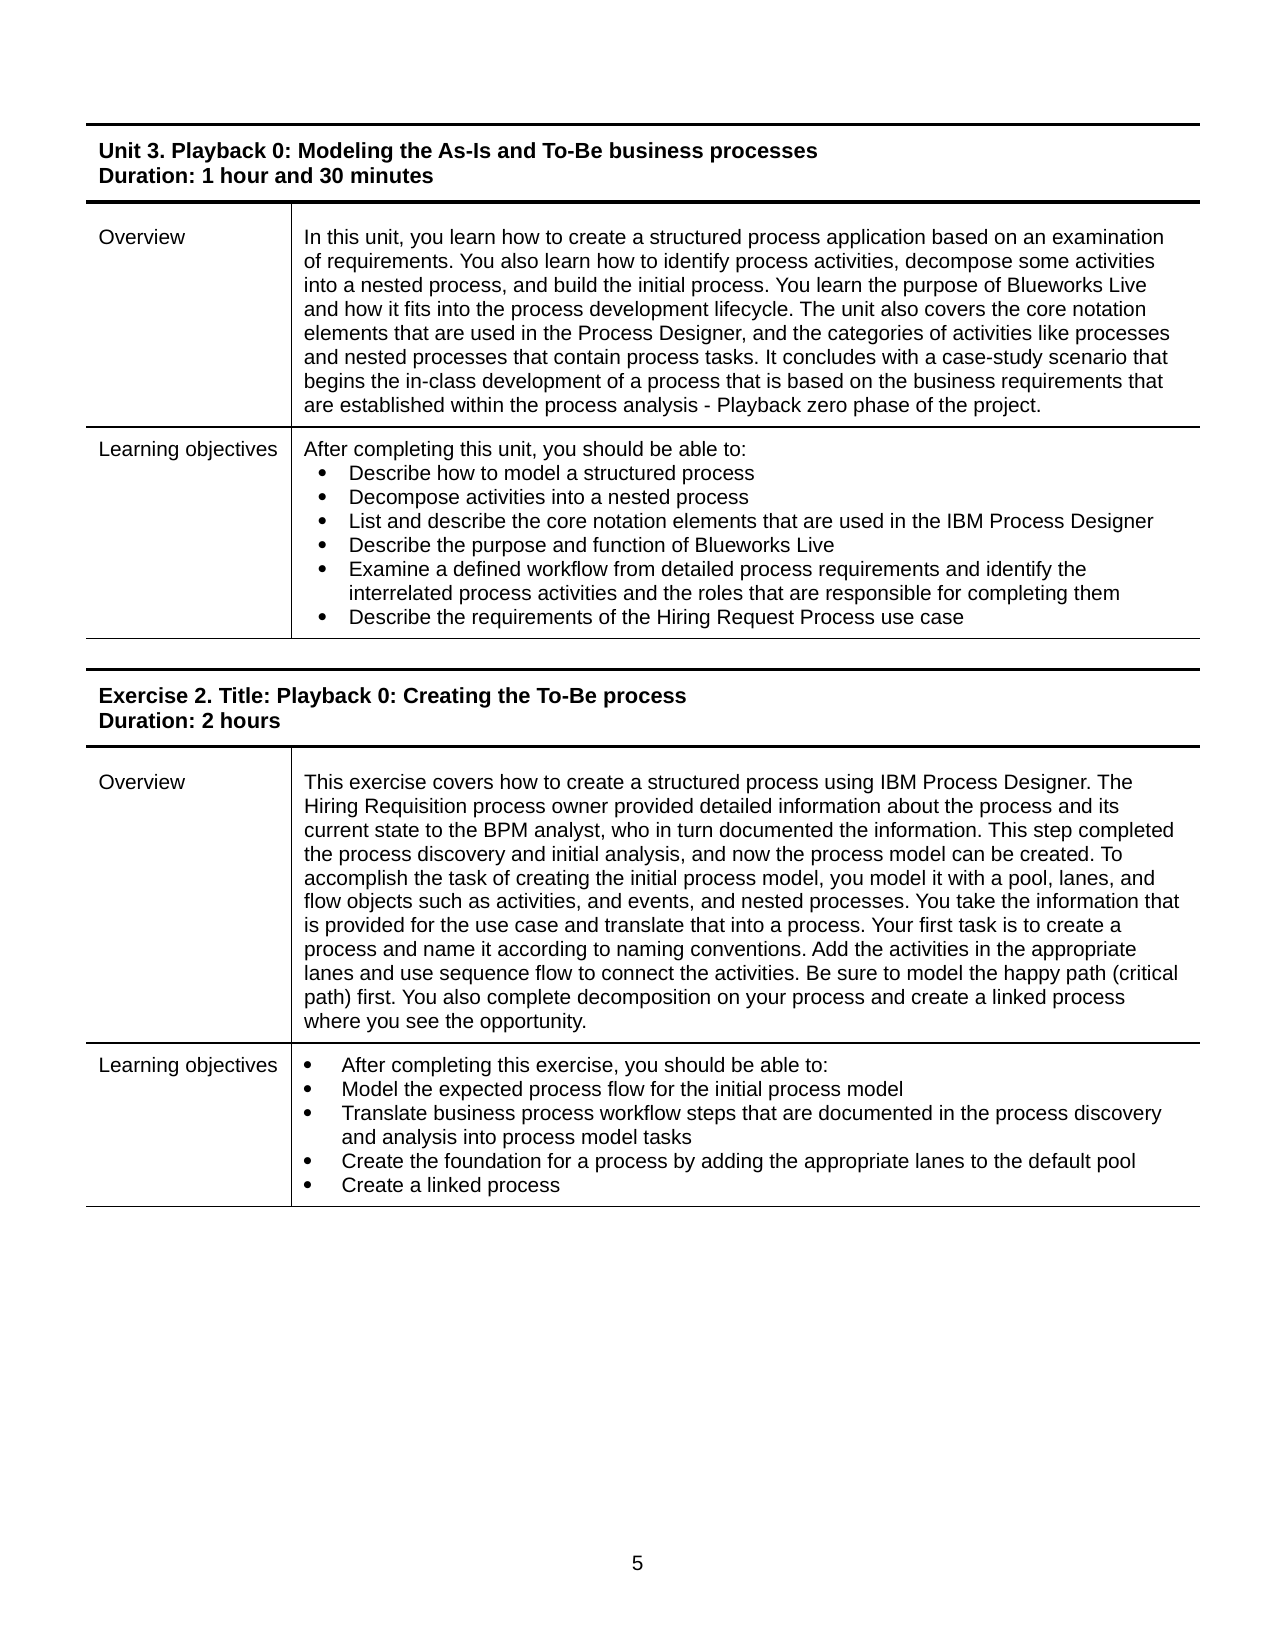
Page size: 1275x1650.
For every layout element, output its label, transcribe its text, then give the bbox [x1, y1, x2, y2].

table_header Unit 3. Playback 0: Modeling the As-Is and To-Be business processes Duration: 1 hour and 30 minutes [86, 126, 1200, 200]
table_cell Learning objectives [86, 1044, 291, 1206]
table_cell Overview [86, 748, 291, 1042]
table_cell Overview [86, 204, 291, 426]
table_cell Learning objectives [86, 428, 291, 638]
table_header Exercise 2. Title: Playback 0: Creating the To-Be process Duration: 2 hours [86, 671, 1200, 745]
table_cell This exercise covers how to create a structured process using IBM Process Designer. The Hiring Requisition process owner provided detailed information about the process and its current state to the BPM analyst, who in turn documented the information. This step completed the process discovery and initial analysis, and now the process model can be created. To accomplish the task of creating the initial process model, you model it with a pool, lanes, and flow objects such as activities, and events, and nested processes. You take the information that is provided for the use case and translate that into a process. Your first task is to create a process and name it according to naming conventions. Add the activities in the appropriate lanes and use sequence flow to connect the activities. Be sure to model the happy path (critical path) first. You also complete decomposition on your process and create a linked process where you see the opportunity. [292, 748, 1200, 1042]
table_cell After completing this unit, you should be able to: Describe how to model a structured process Decompose activities into a nested process List and describe the core notation elements that are used in the IBM Process Designer Describe the purpose and function of Blueworks Live Examine a defined workflow from detailed process requirements and identify the interrelated process activities and the roles that are responsible for completing them Describe the requirements of the Hiring Request Process use case [292, 428, 1200, 638]
table_cell After completing this exercise, you should be able to: Model the expected process flow for the initial process model Translate business process workflow steps that are documented in the process discovery and analysis into process model tasks Create the foundation for a process by adding the appropriate lanes to the default pool Create a linked process [292, 1044, 1200, 1206]
table_cell In this unit, you learn how to create a structured process application based on an examination of requirements. You also learn how to identify process activities, decompose some activities into a nested process, and build the initial process. You learn the purpose of Blueworks Live and how it fits into the process development lifecycle. The unit also covers the core notation elements that are used in the Process Designer, and the categories of activities like processes and nested processes that contain process tasks. It concludes with a case-study scenario that begins the in-class development of a process that is based on the business requirements that are established within the process analysis - Playback zero phase of the project. [292, 204, 1200, 426]
